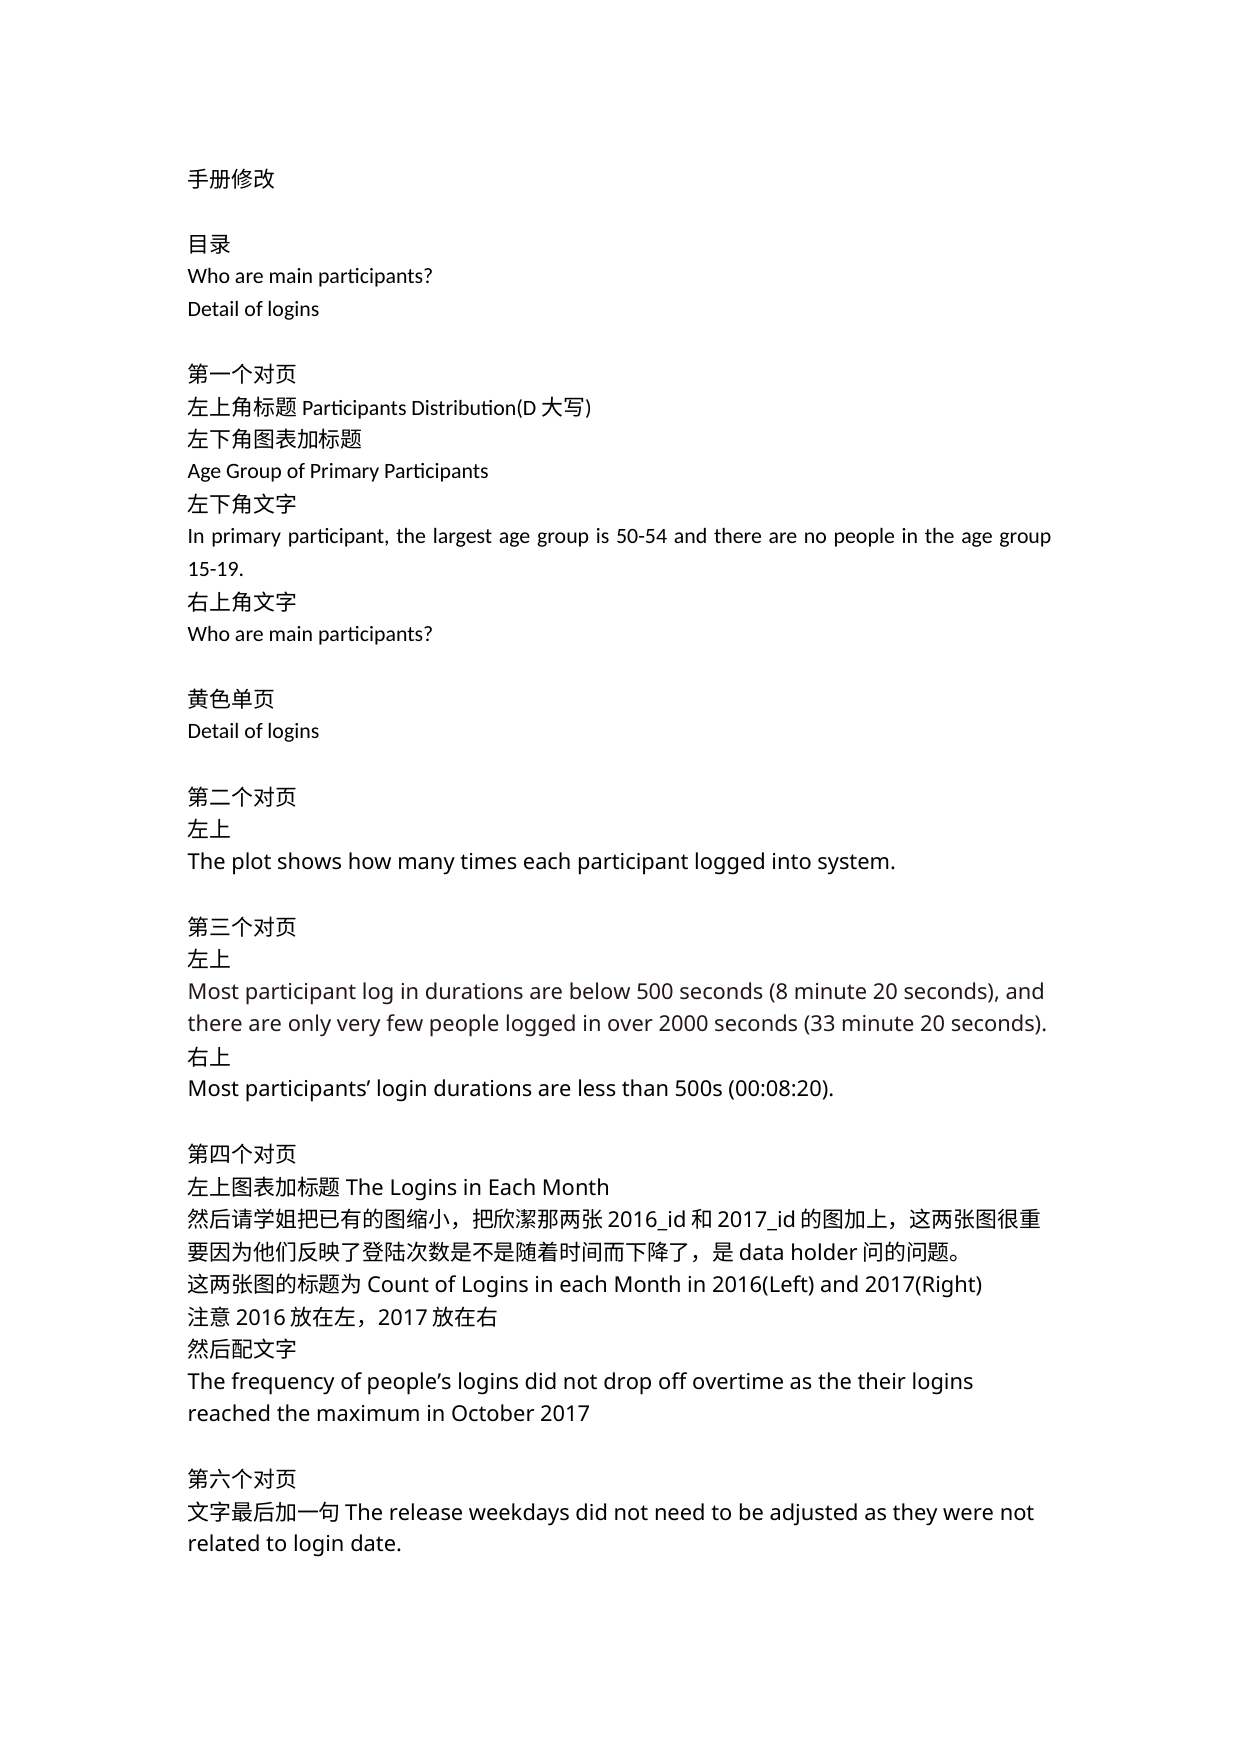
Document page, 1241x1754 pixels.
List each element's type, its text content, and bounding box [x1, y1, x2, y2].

text 左上角标题 Participants Distribution(D 大写) [187, 389, 1053, 422]
text 第三个对页 [187, 909, 1053, 942]
text 左上 [187, 942, 1053, 974]
text In primary participant, the largest age group is 50-54 and there are no people in the age group 15-19. [187, 519, 1053, 584]
text Who are main participants? [187, 259, 1053, 292]
text 注意2016放在左，2017放在右 [187, 1299, 1053, 1332]
text 第四个对页 [187, 1137, 1053, 1169]
text 第六个对页 [187, 1462, 1053, 1494]
text 这两张图的标题为Count of Logins in each Month in 2016(Left) and 2017(Right) [187, 1267, 1053, 1299]
text 左上图表加标题 The Logins in Each Month [187, 1169, 1053, 1202]
text 右上 [187, 1039, 1053, 1072]
text 手册修改 [187, 162, 1053, 194]
text 左下角图表加标题 [187, 422, 1053, 454]
text 左下角文字 [187, 487, 1053, 519]
text 左上 [187, 812, 1053, 844]
text Age Group of Primary Participants [187, 454, 1053, 487]
text 第一个对页 [187, 357, 1053, 389]
text The plot shows how many times each participant logged into system. [187, 844, 1053, 877]
text 目录 [187, 227, 1053, 259]
text 右上角文字 [187, 584, 1053, 617]
text Detail of logins [187, 292, 1053, 324]
text 第二个对页 [187, 779, 1053, 812]
text Most participants’ login durations are less than 500s (00:08:20). [187, 1072, 1053, 1104]
text 黄色单页 [187, 682, 1053, 714]
text Who are main participants? [187, 617, 1053, 649]
text Most participant log in durations are below 500 seconds (8 minute 20 seconds), and there are only very few people logged in over 2000 seconds (33 minute 20 seconds). [187, 974, 1053, 1039]
text Detail of logins [187, 714, 1053, 747]
text The frequency of people’s logins did not drop off overtime as the their logins reached the maximum in October 2017 [187, 1364, 1053, 1429]
text 然后配文字 [187, 1332, 1053, 1364]
text 然后请学姐把已有的图缩小，把欣潔那两张2016_id和2017_id的图加上，这两张图很重要因为他们反映了登陆次数是不是随着时间而下降了，是data holder问的问题。 [187, 1202, 1053, 1267]
text 文字最后加一句The release weekdays did not need to be adjusted as they were not related to login date. [187, 1494, 1053, 1559]
